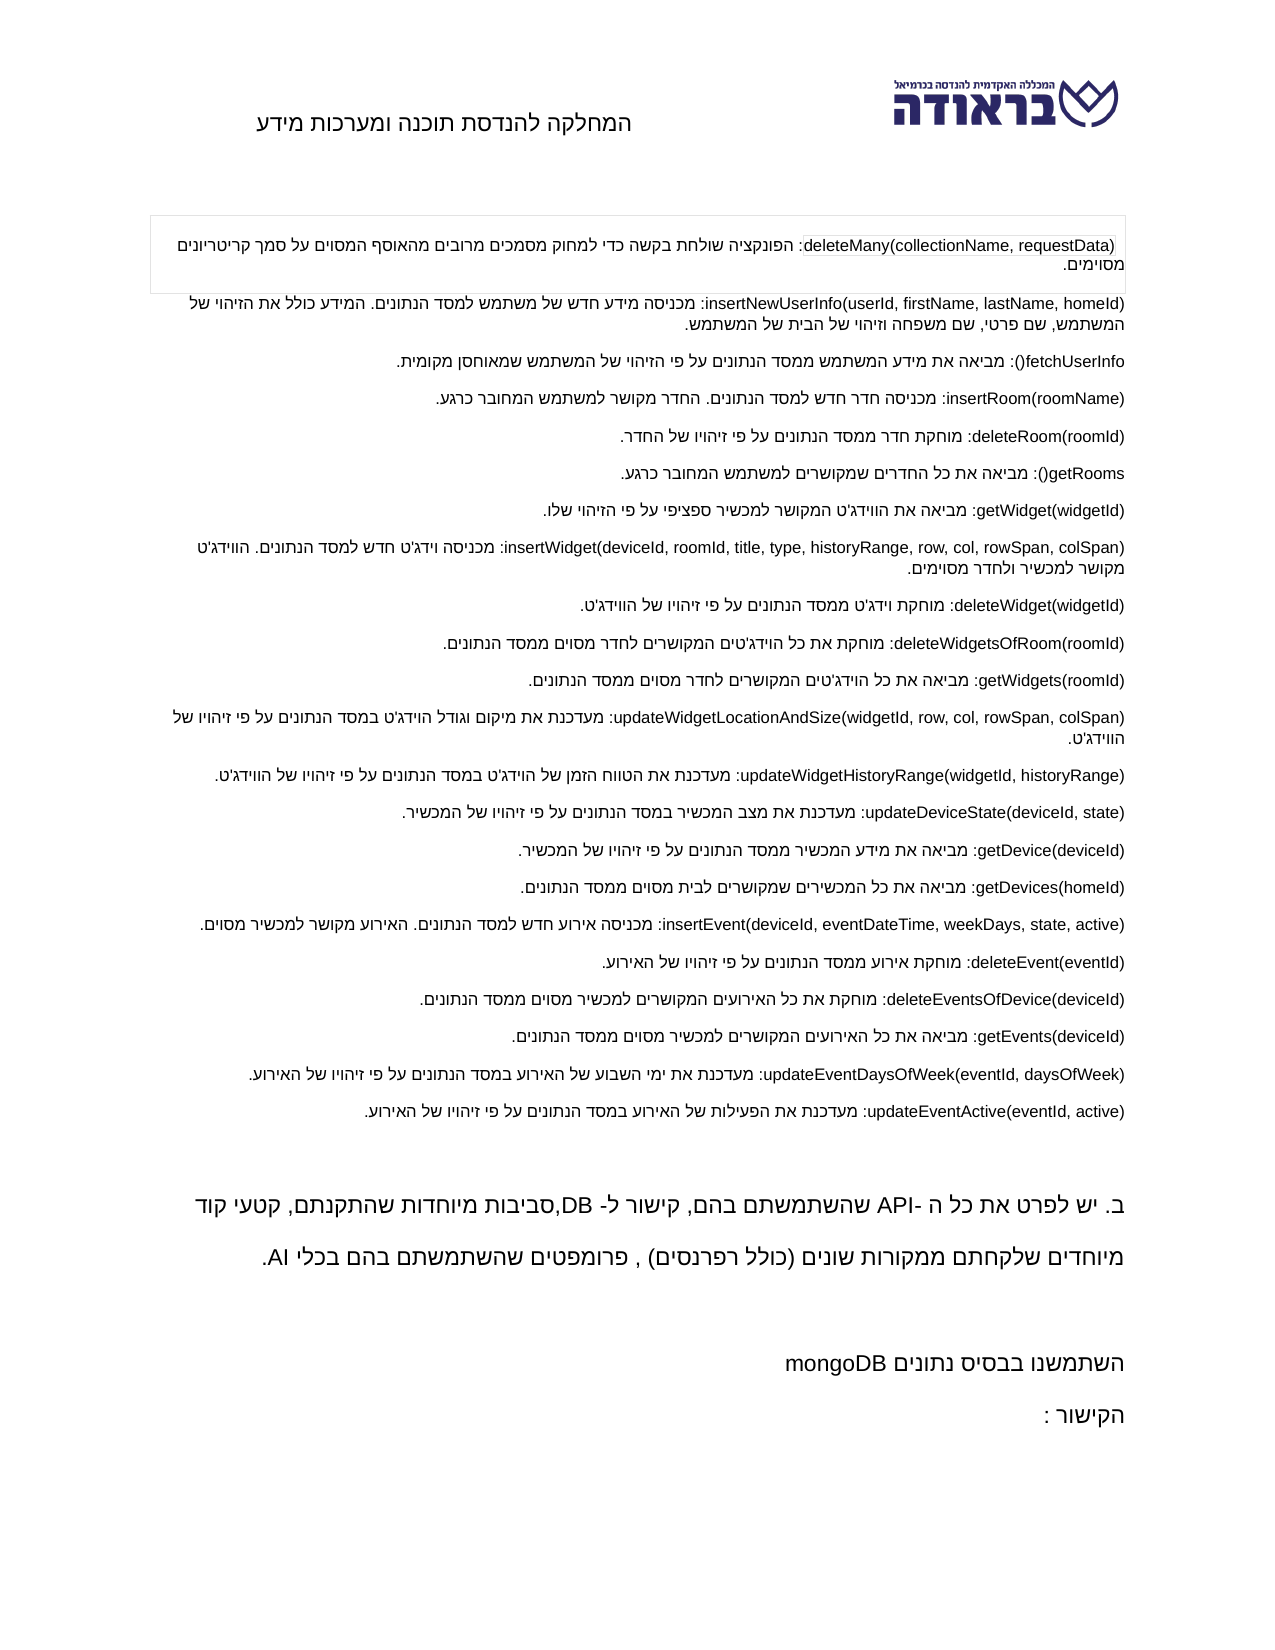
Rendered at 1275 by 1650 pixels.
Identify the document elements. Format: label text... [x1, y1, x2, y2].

text getEvents(deviceId): מביאה את כל האירועים המקושרים למכשיר מסוים ממסד הנתונים. [150, 1027, 1125, 1046]
text deleteEventsOfDevice(deviceId): מוחקת את כל האירועים המקושרים למכשיר מסוים ממסד הנתונים. [150, 990, 1125, 1009]
picture [887, 75, 1125, 132]
text updateEventActive(eventId, active): מעדכנת את הפעילות של האירוע במסד הנתונים על פי זיהויו של האירוע. [150, 1102, 1125, 1121]
text getDevice(deviceId): מביאה את מידע המכשיר ממסד הנתונים על פי זיהויו של המכשיר. [150, 841, 1125, 860]
text ב. יש לפרט את כל ה -API שהשתמשתם בהם, קישור ל- DB,סביבות מיוחדות שהתקנתם, קטעי קוד מיוחדים שלקחתם ממקורות שונים (כולל רפרנסים) , פרומפטים שהשתמשתם בהם בכלי AI. [187, 1192, 1125, 1271]
text getDevices(homeId): מביאה את כל המכשירים שמקושרים לבית מסוים ממסד הנתונים. [150, 878, 1125, 897]
text updateWidgetHistoryRange(widgetId, historyRange): מעדכנת את הטווח הזמן של הוידג'ט במסד הנתונים על פי זיהויו של הווידג'ט. [150, 766, 1125, 785]
text getRooms(): מביאה את כל החדרים שמקושרים למשתמש המחובר כרגע. [150, 464, 1125, 483]
text deleteWidget(widgetId): מוחקת וידג'ט ממסד הנתונים על פי זיהויו של הווידג'ט. [150, 596, 1125, 615]
text insertWidget(deviceId, roomId, title, type, historyRange, row, col, rowSpan, colSpan): מכניסה וידג'ט חדש למסד הנתונים. הווידג'ט מקושר למכשיר ולחדר מסוימים. [150, 538, 1125, 578]
text insertEvent(deviceId, eventDateTime, weekDays, state, active): מכניסה אירוע חדש למסד הנתונים. האירוע מקושר למכשיר מסוים. [150, 915, 1125, 934]
text getWidget(widgetId): מביאה את הווידג'ט המקושר למכשיר ספציפי על פי הזיהוי שלו. [150, 501, 1125, 520]
text deleteWidgetsOfRoom(roomId): מוחקת את כל הוידג'טים המקושרים לחדר מסוים ממסד הנתונים. [150, 633, 1125, 653]
text updateWidgetLocationAndSize(widgetId, row, col, rowSpan, colSpan): מעדכנת את מיקום וגודל הוידג'ט במסד הנתונים על פי זיהויו של הווידג'ט. [150, 708, 1125, 748]
text insertRoom(roomName): מכניסה חדר חדש למסד הנתונים. החדר מקושר למשתמש המחובר כרגע. [150, 389, 1125, 408]
text fetchUserInfo(): מביאה את מידע המשתמש ממסד הנתונים על פי הזיהוי של המשתמש שמאוחסן מקומית. [150, 352, 1125, 371]
text השתמשנו בבסיס נתונים mongoDB הקישור : [187, 1350, 1125, 1429]
text deleteMany(collectionName, requestData): הפונקציה שולחת בקשה כדי למחוק מסמכים מרובים מהאוסף המסוים על סמך קריטריונים מסוימים. [151, 235, 1125, 274]
text updateEventDaysOfWeek(eventId, daysOfWeek): מעדכנת את ימי השבוע של האירוע במסד הנתונים על פי זיהויו של האירוע. [150, 1064, 1125, 1083]
text deleteEvent(eventId): מוחקת אירוע ממסד הנתונים על פי זיהויו של האירוע. [150, 952, 1125, 972]
text insertNewUserInfo(userId, firstName, lastName, homeId): מכניסה מידע חדש של משתמש למסד הנתונים. המידע כולל את הזיהוי של המשתמש, שם פרטי, שם משפחה וזיהוי של הבית של המשתמש. [150, 294, 1125, 334]
text deleteRoom(roomId): מוחקת חדר ממסד הנתונים על פי זיהויו של החדר. [150, 426, 1125, 446]
text getWidgets(roomId): מביאה את כל הוידג'טים המקושרים לחדר מסוים ממסד הנתונים. [150, 671, 1125, 690]
text updateDeviceState(deviceId, state): מעדכנת את מצב המכשיר במסד הנתונים על פי זיהויו של המכשיר. [150, 803, 1125, 822]
